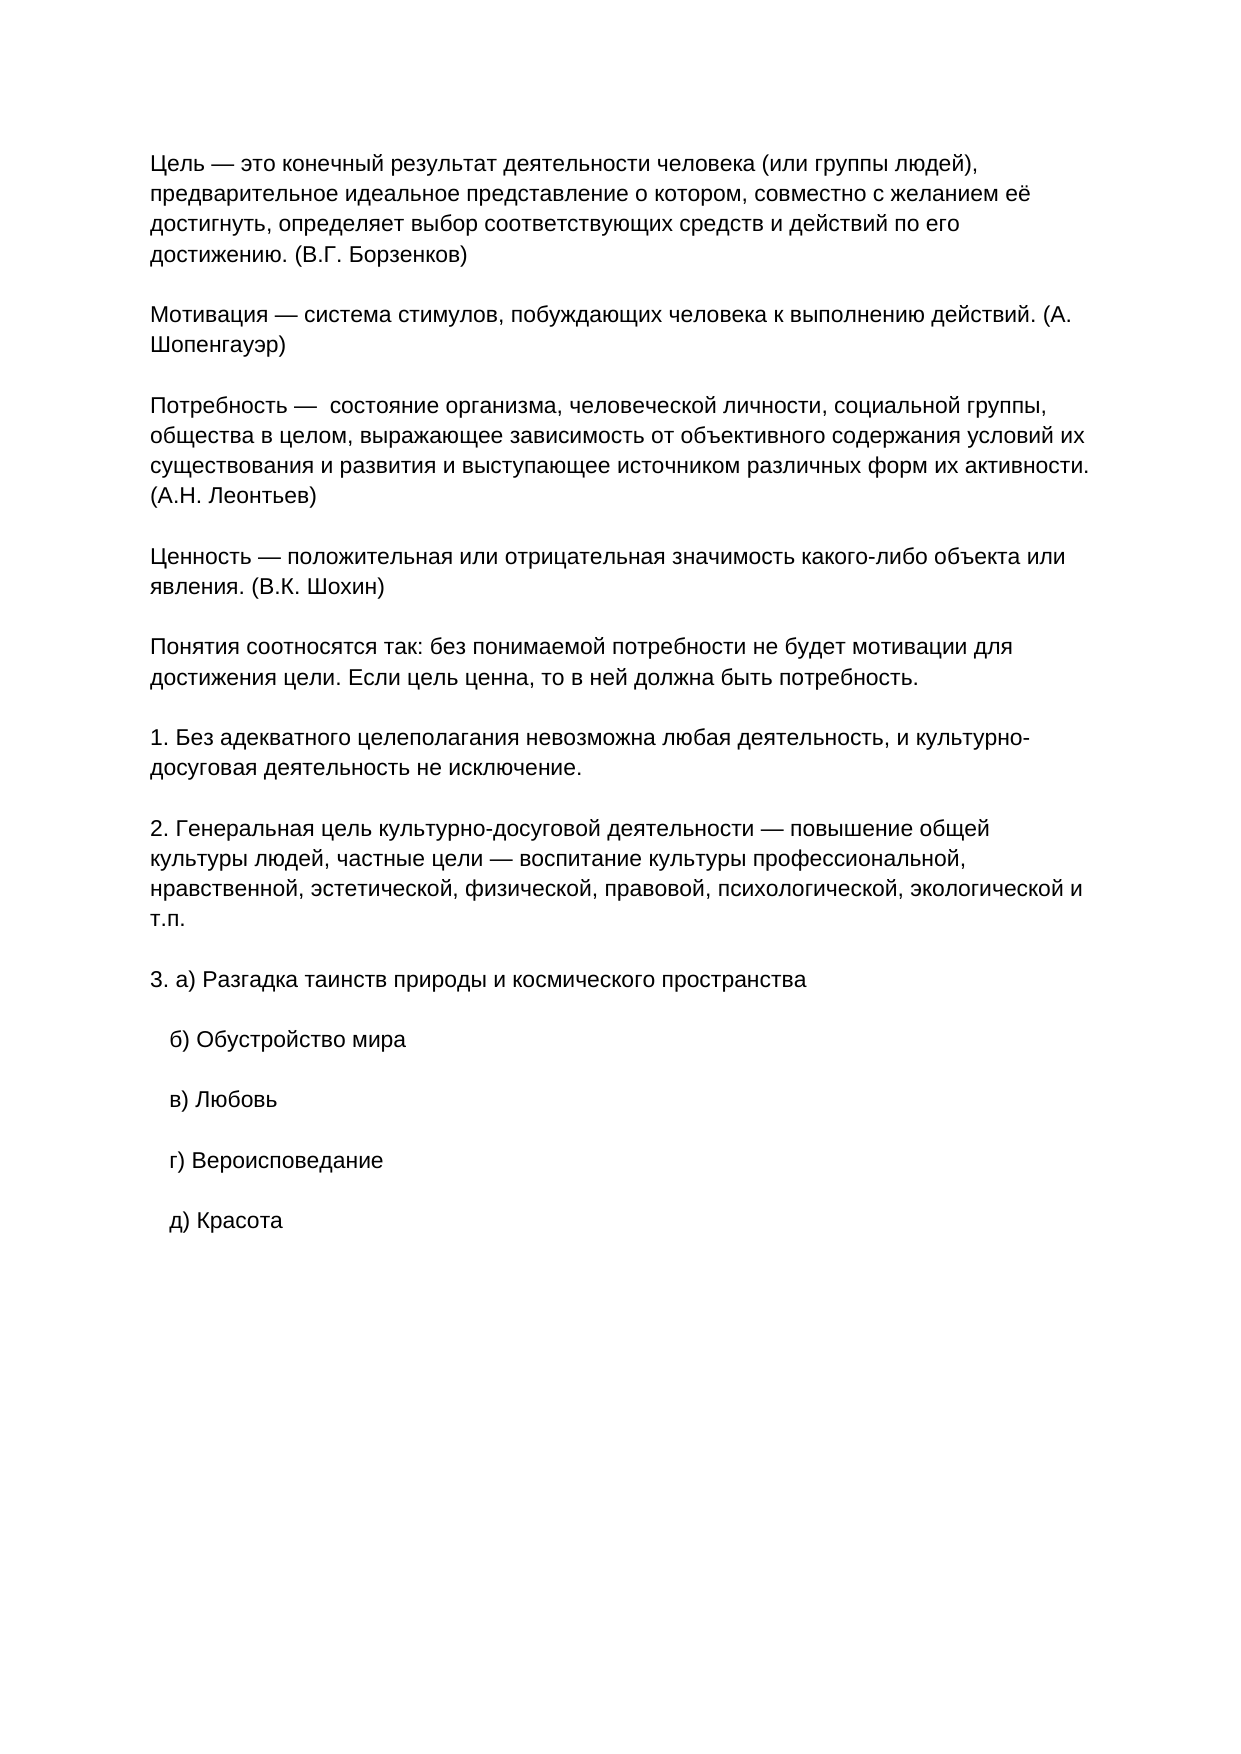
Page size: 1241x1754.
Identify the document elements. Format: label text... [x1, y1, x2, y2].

text 1. Без адекватного целеполагания невозможна любая деятельность, и культурно-досуговая деятельность не исключение. [150, 724, 1090, 781]
text Ценность — положительная или отрицательная значимость какого-либо объекта или явления. (В.К. Шохин) [150, 543, 1090, 599]
text 3. а) Разгадка таинств природы и космического пространства [150, 966, 1090, 992]
text Потребность — состояние организма, человеческой личности, социальной группы, общества в целом, выражающее зависимость от объективного содержания условий их существования и развития и выступающее источником различных форм их активности. (А.Н. Леонтьев) [150, 392, 1090, 509]
text Цель — это конечный результат деятельности человека (или группы людей), предварительное идеальное представление о котором, совместно с желанием её достигнуть, определяет выбор соответствующих средств и действий по его достижению. (В.Г. Борзенков) [150, 150, 1090, 267]
text Понятия соотносятся так: без понимаемой потребности не будет мотивации для достижения цели. Если цель ценна, то в ней должна быть потребность. [150, 633, 1090, 690]
text 2. Генеральная цель культурно-досуговой деятельности — повышение общей культуры людей, частные цели — воспитание культуры профессиональной, нравственной, эстети­ческой, физической, правовой, психологической, экологической и т.п. [150, 814, 1090, 932]
text б) Обустройство мира [150, 1026, 1090, 1052]
text Мотивация — система стимулов, побуждающих человека к выполнению действий. (А. Шопенгауэр) [150, 301, 1090, 358]
text г) Вероисповедание [150, 1147, 1090, 1173]
text в) Любовь [150, 1086, 1090, 1113]
text д) Красота [150, 1207, 1090, 1234]
